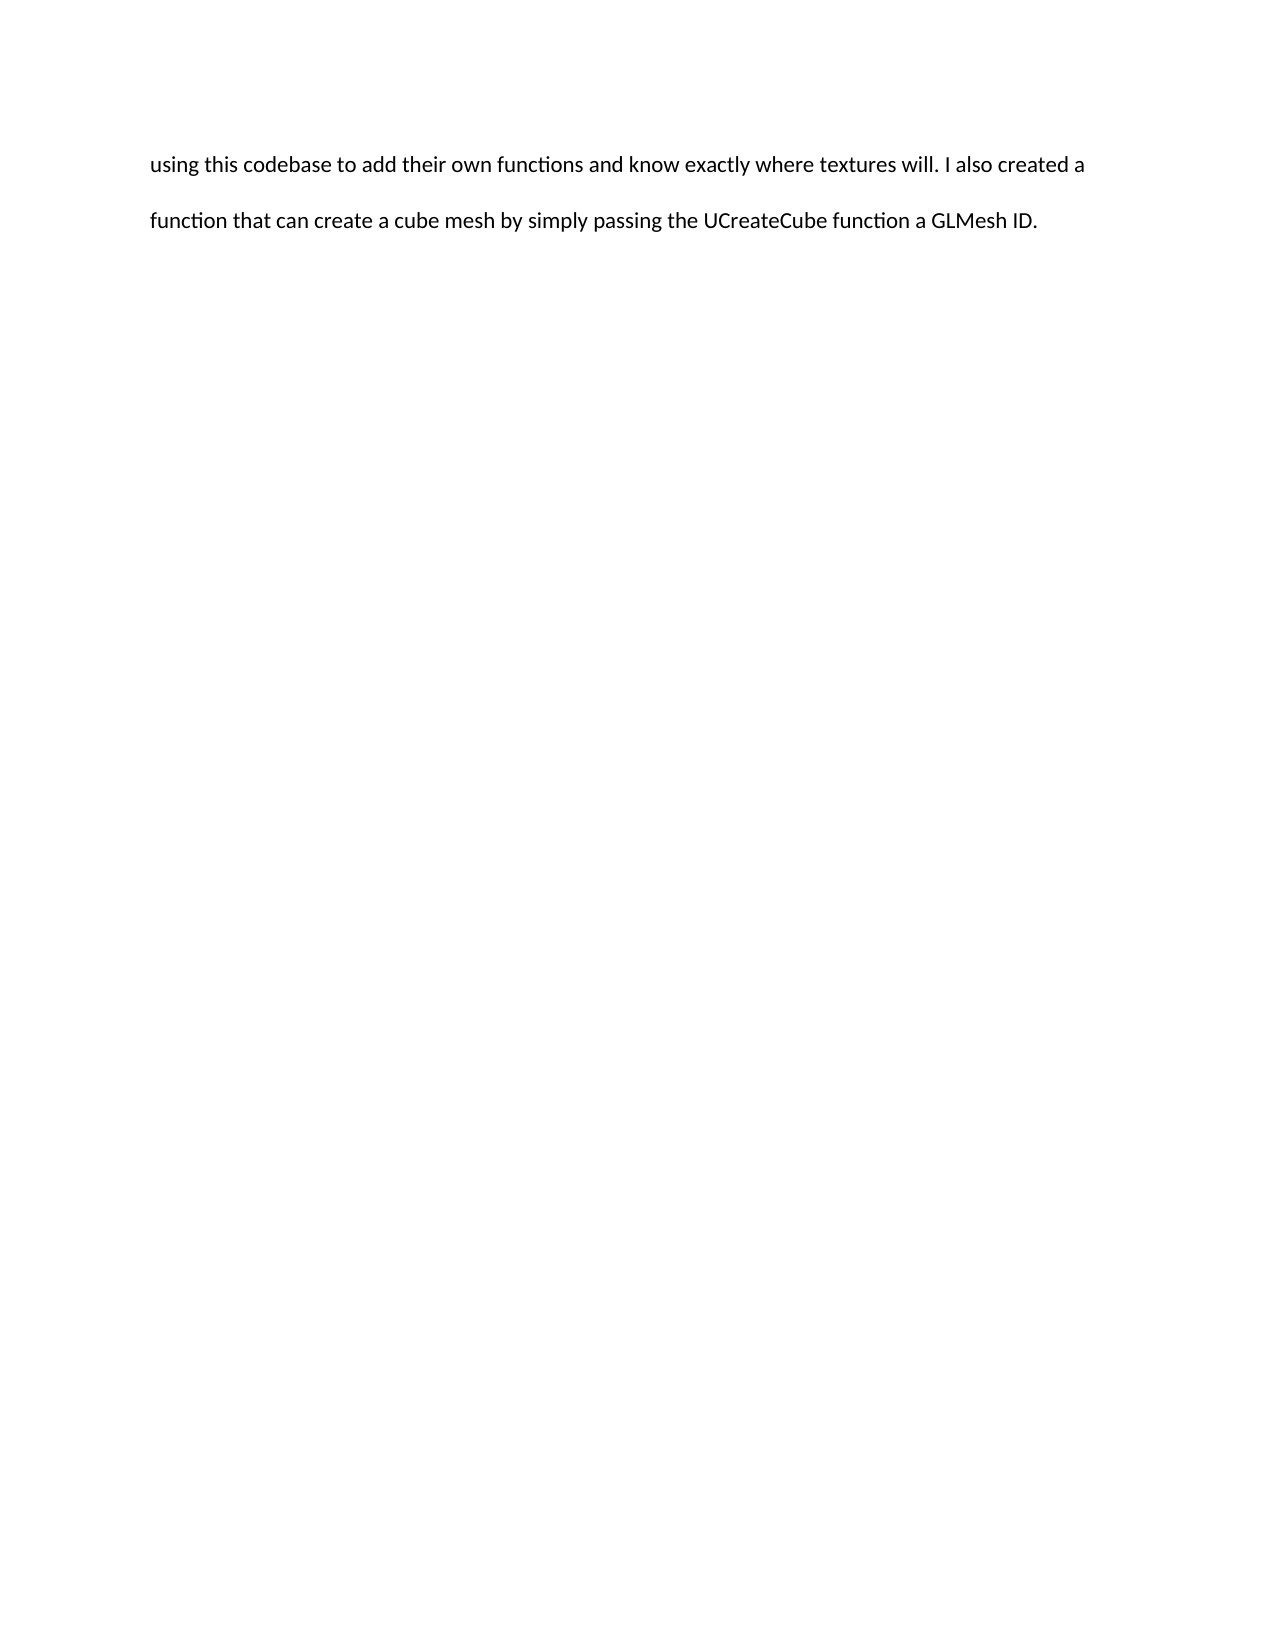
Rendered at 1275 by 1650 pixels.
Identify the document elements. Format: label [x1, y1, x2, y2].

text [150, 150, 1125, 234]
